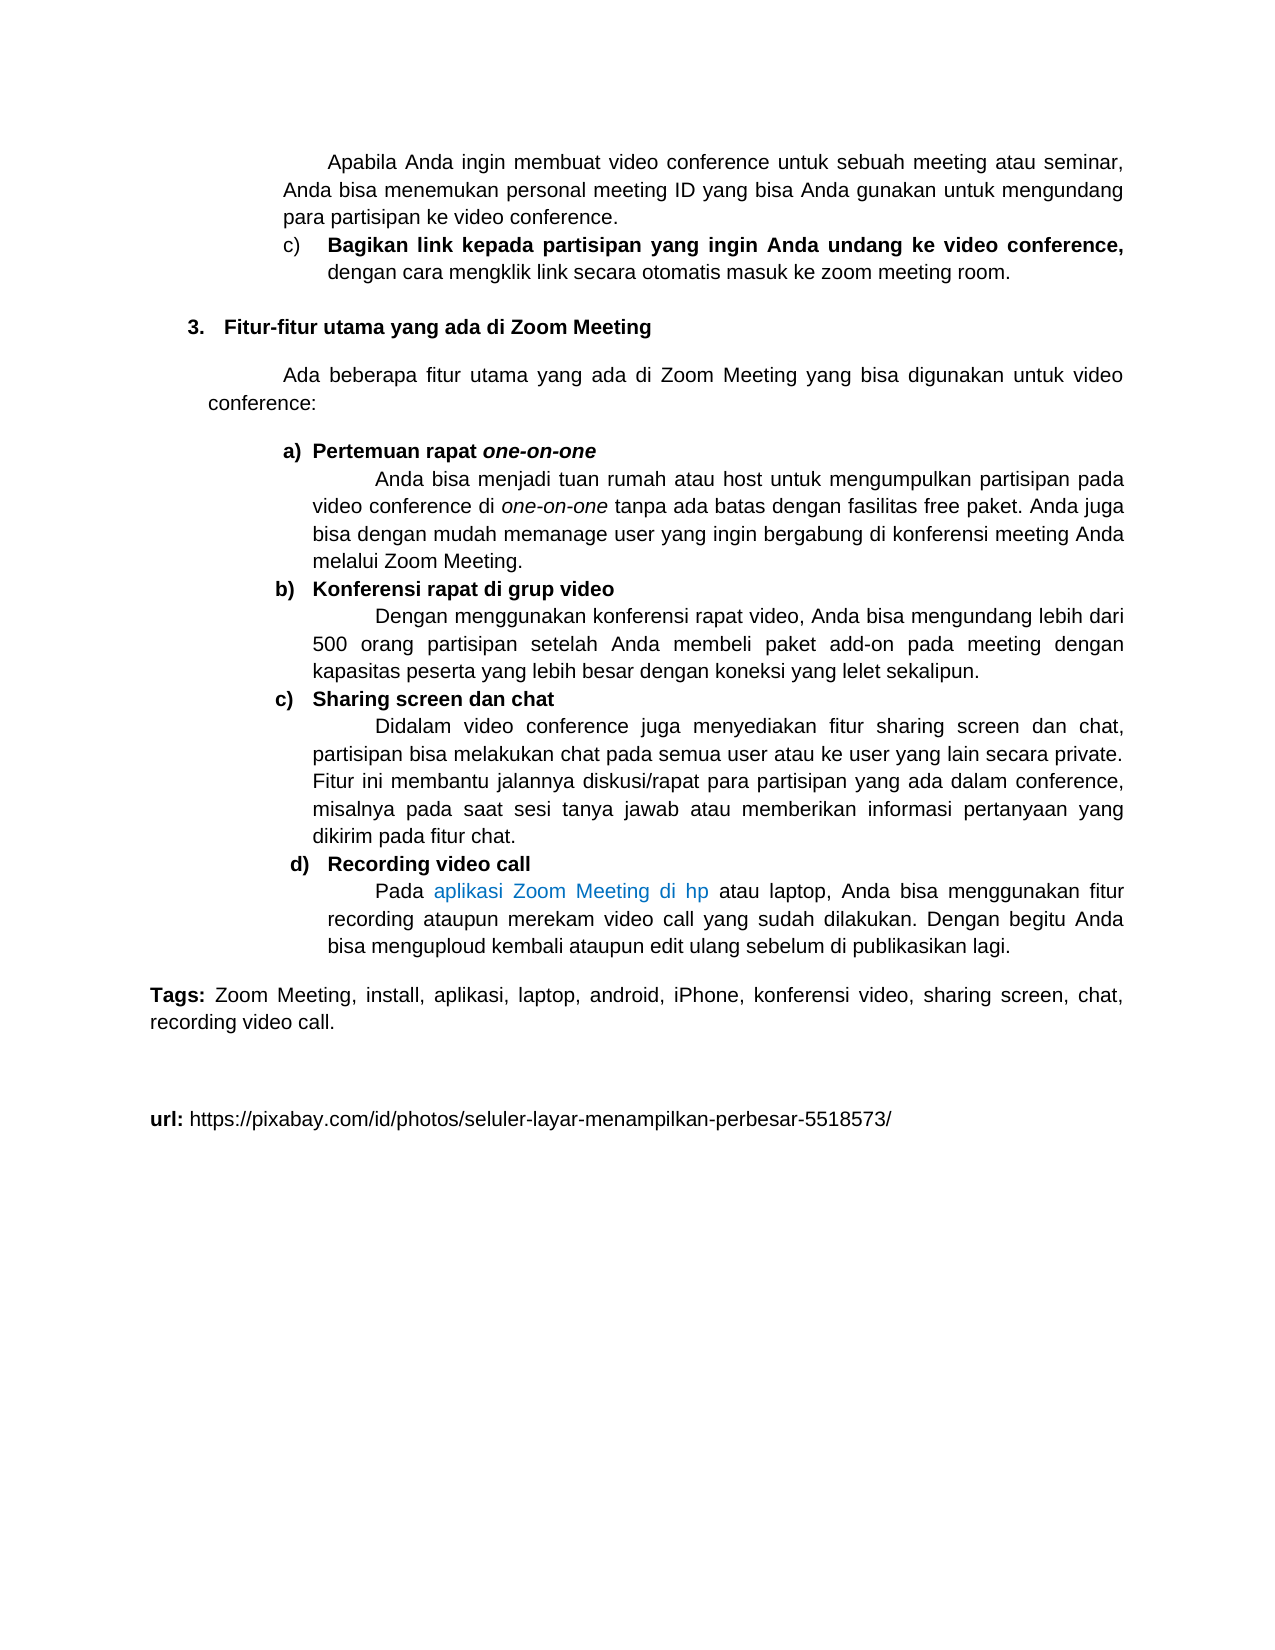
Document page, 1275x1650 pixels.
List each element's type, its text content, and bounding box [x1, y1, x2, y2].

text Ada beberapa fitur utama yang ada di Zoom Meeting yang bisa digunakan untuk video conference: [208, 363, 1125, 415]
list Dengan menggunakan konferensi rapat video, Anda bisa mengundang lebih dari 500 orang partisipan setelah Anda membeli paket add-on pada meeting dengan kapasitas peserta yang lebih besar dengan koneksi yang lelet sekalipun. [312, 604, 1125, 683]
list Bagikan link kepada partisipan yang ingin Anda undang ke video conference, dengan cara mengklik link secara otomatis masuk ke zoom meeting room. [283, 232, 1125, 284]
text Tags: Zoom Meeting, install, aplikasi, laptop, android, iPhone, konferensi video, sharing screen, chat, recording video call. [150, 982, 1125, 1034]
list Sharing screen dan chat [275, 687, 1125, 711]
list Anda bisa menjadi tuan rumah atau host untuk mengumpulkan partisipan pada video conference di one-on-one tanpa ada batas dengan fasilitas free paket. Anda juga bisa dengan mudah memanage user yang ingin bergabung di konferensi meeting Anda melalui Zoom Meeting. [312, 467, 1125, 573]
list Pertemuan rapat one-on-one [283, 439, 1125, 463]
list Konferensi rapat di grup video [275, 577, 1125, 601]
list Pada aplikasi Zoom Meeting di hp atau laptop, Anda bisa menggunakan fitur recording ataupun merekam video call yang sudah dilakukan. Dengan begitu Anda bisa menguploud kembali ataupun edit ulang sebelum di publikasikan lagi. [327, 879, 1125, 958]
list Fitur-fitur utama yang ada di Zoom Meeting [187, 315, 1125, 339]
list Apabila Anda ingin membuat video conference untuk sebuah meeting atau seminar, Anda bisa menemukan personal meeting ID yang bisa Anda gunakan untuk mengundang para partisipan ke video conference. [283, 150, 1125, 229]
list Recording video call [290, 852, 1125, 876]
list Didalam video conference juga menyediakan fitur sharing screen dan chat, partisipan bisa melakukan chat pada semua user atau ke user yang lain secara private. Fitur ini membantu jalannya diskusi/rapat para partisipan yang ada dalam conference, misalnya pada saat sesi tanya jawab atau memberikan informasi pertanyaan yang dikirim pada fitur chat. [312, 714, 1125, 848]
text url: https://pixabay.com/id/photos/seluler-layar-menampilkan-perbesar-5518573/ [150, 1107, 1125, 1131]
